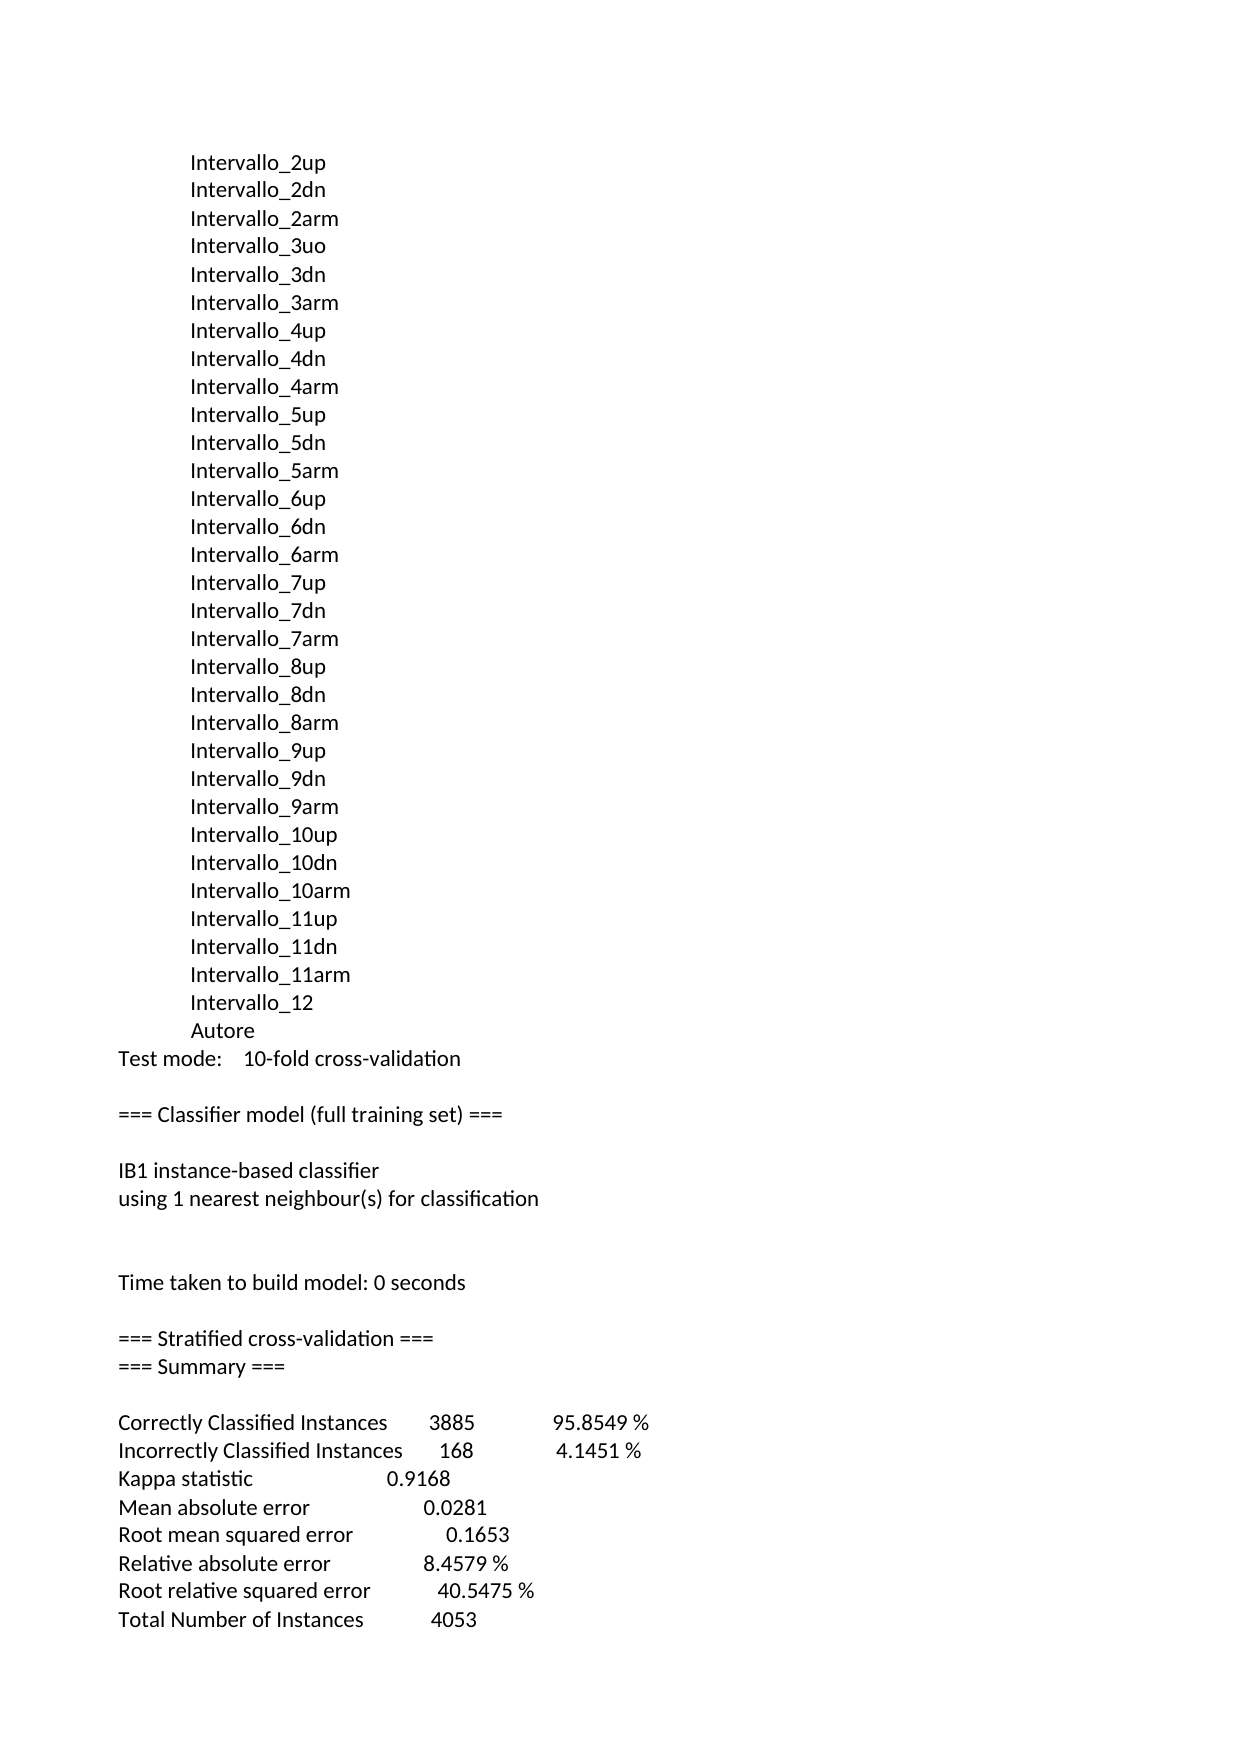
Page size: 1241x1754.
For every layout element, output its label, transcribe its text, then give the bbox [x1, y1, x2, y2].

text Intervallo_12 [118, 988, 1122, 1016]
text Intervallo_2up [118, 148, 1122, 176]
text Intervallo_3arm [118, 288, 1122, 316]
text Incorrectly Classified Instances 168 4.1451 % [118, 1437, 1122, 1464]
text Intervallo_2arm [118, 204, 1122, 232]
text Intervallo_8arm [118, 708, 1122, 736]
text Intervallo_6dn [118, 512, 1122, 540]
text Intervallo_6up [118, 484, 1122, 512]
text Intervallo_6arm [118, 540, 1122, 568]
text Intervallo_10dn [118, 848, 1122, 876]
text Intervallo_9up [118, 736, 1122, 764]
text Intervallo_4dn [118, 344, 1122, 372]
text Intervallo_7up [118, 568, 1122, 596]
text Total Number of Instances 4053 [118, 1605, 1122, 1633]
text Intervallo_3dn [118, 260, 1122, 288]
text Intervallo_5dn [118, 428, 1122, 456]
text Intervallo_10up [118, 820, 1122, 848]
text Time taken to build model: 0 seconds [118, 1268, 1122, 1296]
text Intervallo_7dn [118, 596, 1122, 624]
text using 1 nearest neighbour(s) for classification [118, 1184, 1122, 1212]
text Intervallo_8dn [118, 680, 1122, 708]
text Autore [118, 1016, 1122, 1044]
text Intervallo_11arm [118, 960, 1122, 988]
text Intervallo_11up [118, 904, 1122, 932]
text Mean absolute error 0.0281 [118, 1493, 1122, 1521]
text Intervallo_4up [118, 316, 1122, 344]
text Intervallo_11dn [118, 932, 1122, 960]
text Intervallo_7arm [118, 624, 1122, 652]
text === Classifier model (full training set) === [118, 1100, 1122, 1128]
text IB1 instance-based classifier [118, 1156, 1122, 1184]
text Intervallo_2dn [118, 176, 1122, 204]
text Correctly Classified Instances 3885 95.8549 % [118, 1408, 1122, 1437]
text === Summary === [118, 1352, 1122, 1381]
text Intervallo_9arm [118, 792, 1122, 820]
text Intervallo_5arm [118, 456, 1122, 484]
text Intervallo_4arm [118, 372, 1122, 400]
text Intervallo_8up [118, 652, 1122, 680]
text Intervallo_3uo [118, 232, 1122, 260]
text === Stratified cross-validation === [118, 1324, 1122, 1352]
text Intervallo_9dn [118, 764, 1122, 792]
text Test mode: 10-fold cross-validation [118, 1044, 1122, 1072]
text Intervallo_10arm [118, 876, 1122, 904]
text Root relative squared error 40.5475 % [118, 1577, 1122, 1605]
text Intervallo_5up [118, 400, 1122, 428]
text Kappa statistic 0.9168 [118, 1464, 1122, 1493]
text Root mean squared error 0.1653 [118, 1521, 1122, 1549]
text Relative absolute error 8.4579 % [118, 1549, 1122, 1577]
